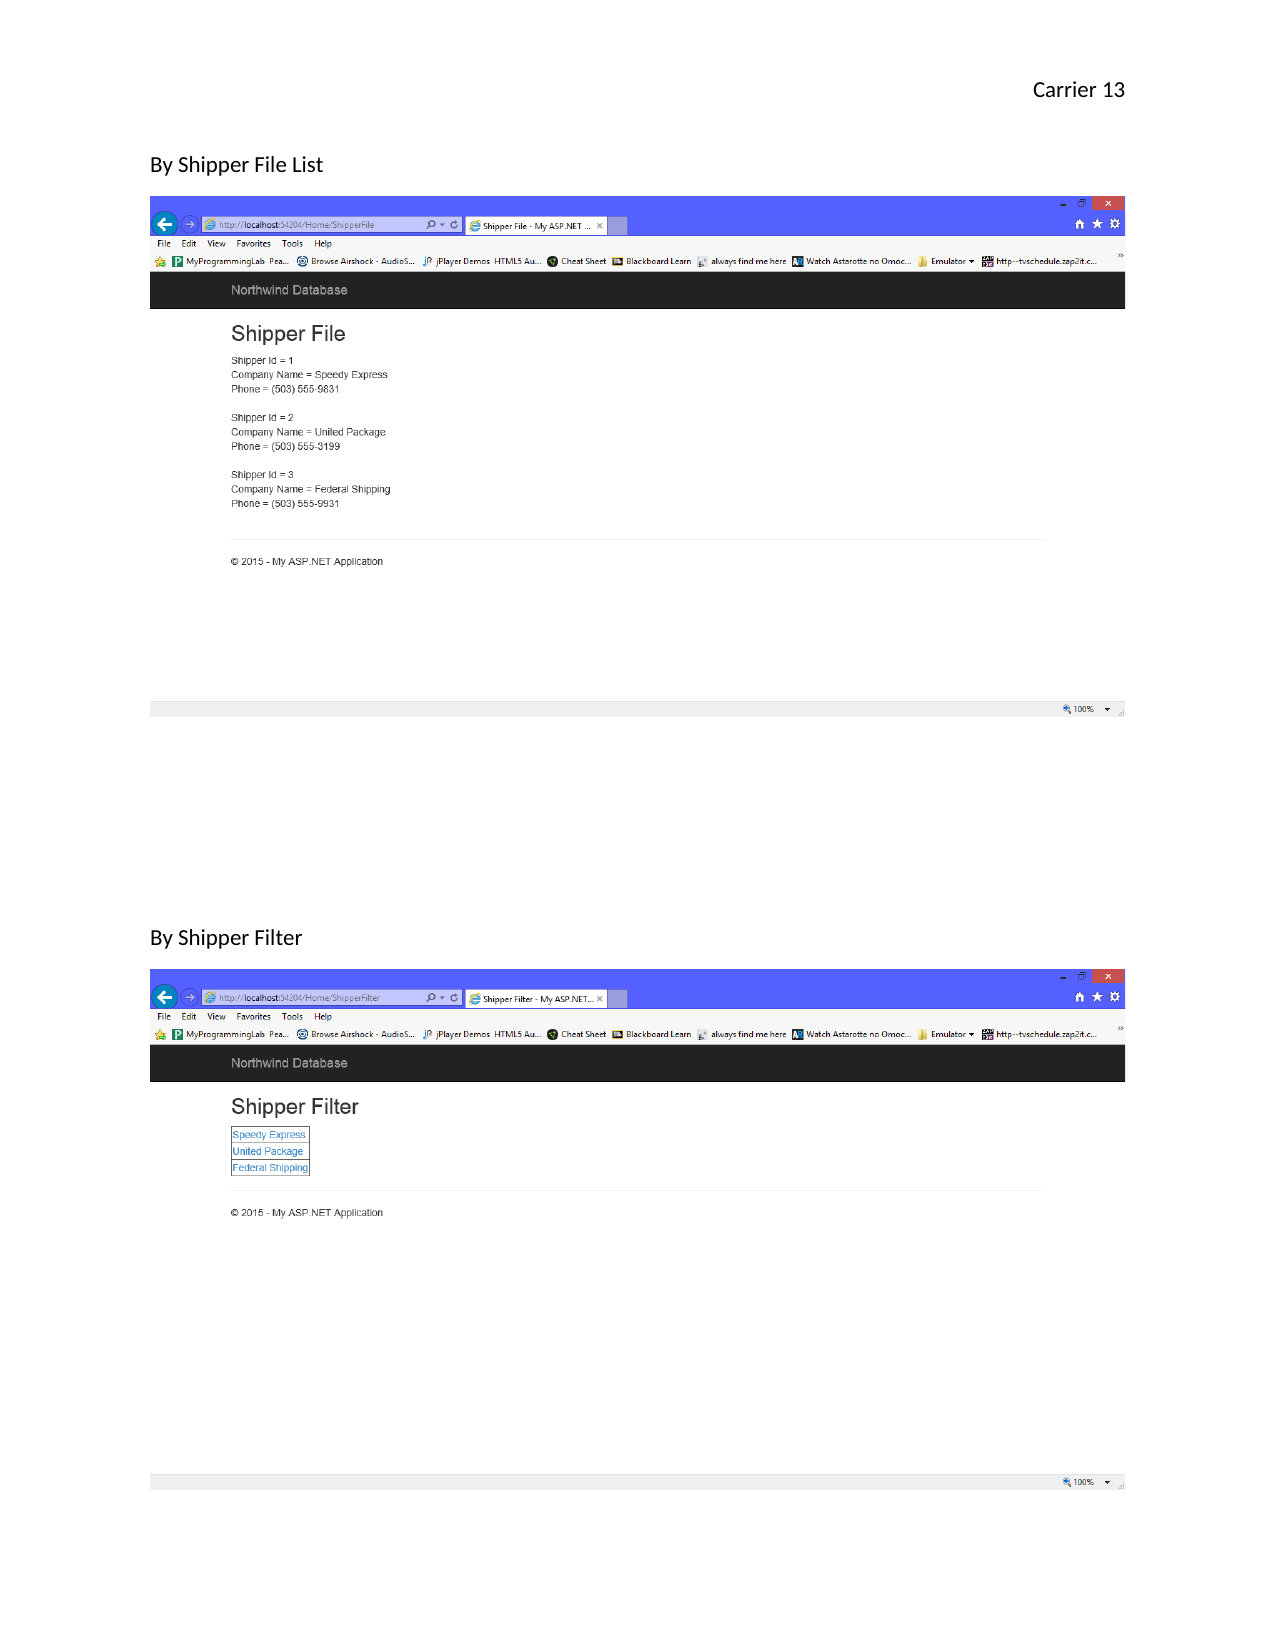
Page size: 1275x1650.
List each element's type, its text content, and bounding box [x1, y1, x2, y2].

text By Shipper File List [150, 150, 1125, 178]
text By Shipper Filter [150, 923, 1125, 951]
picture [150, 196, 1125, 717]
picture [150, 969, 1125, 1490]
